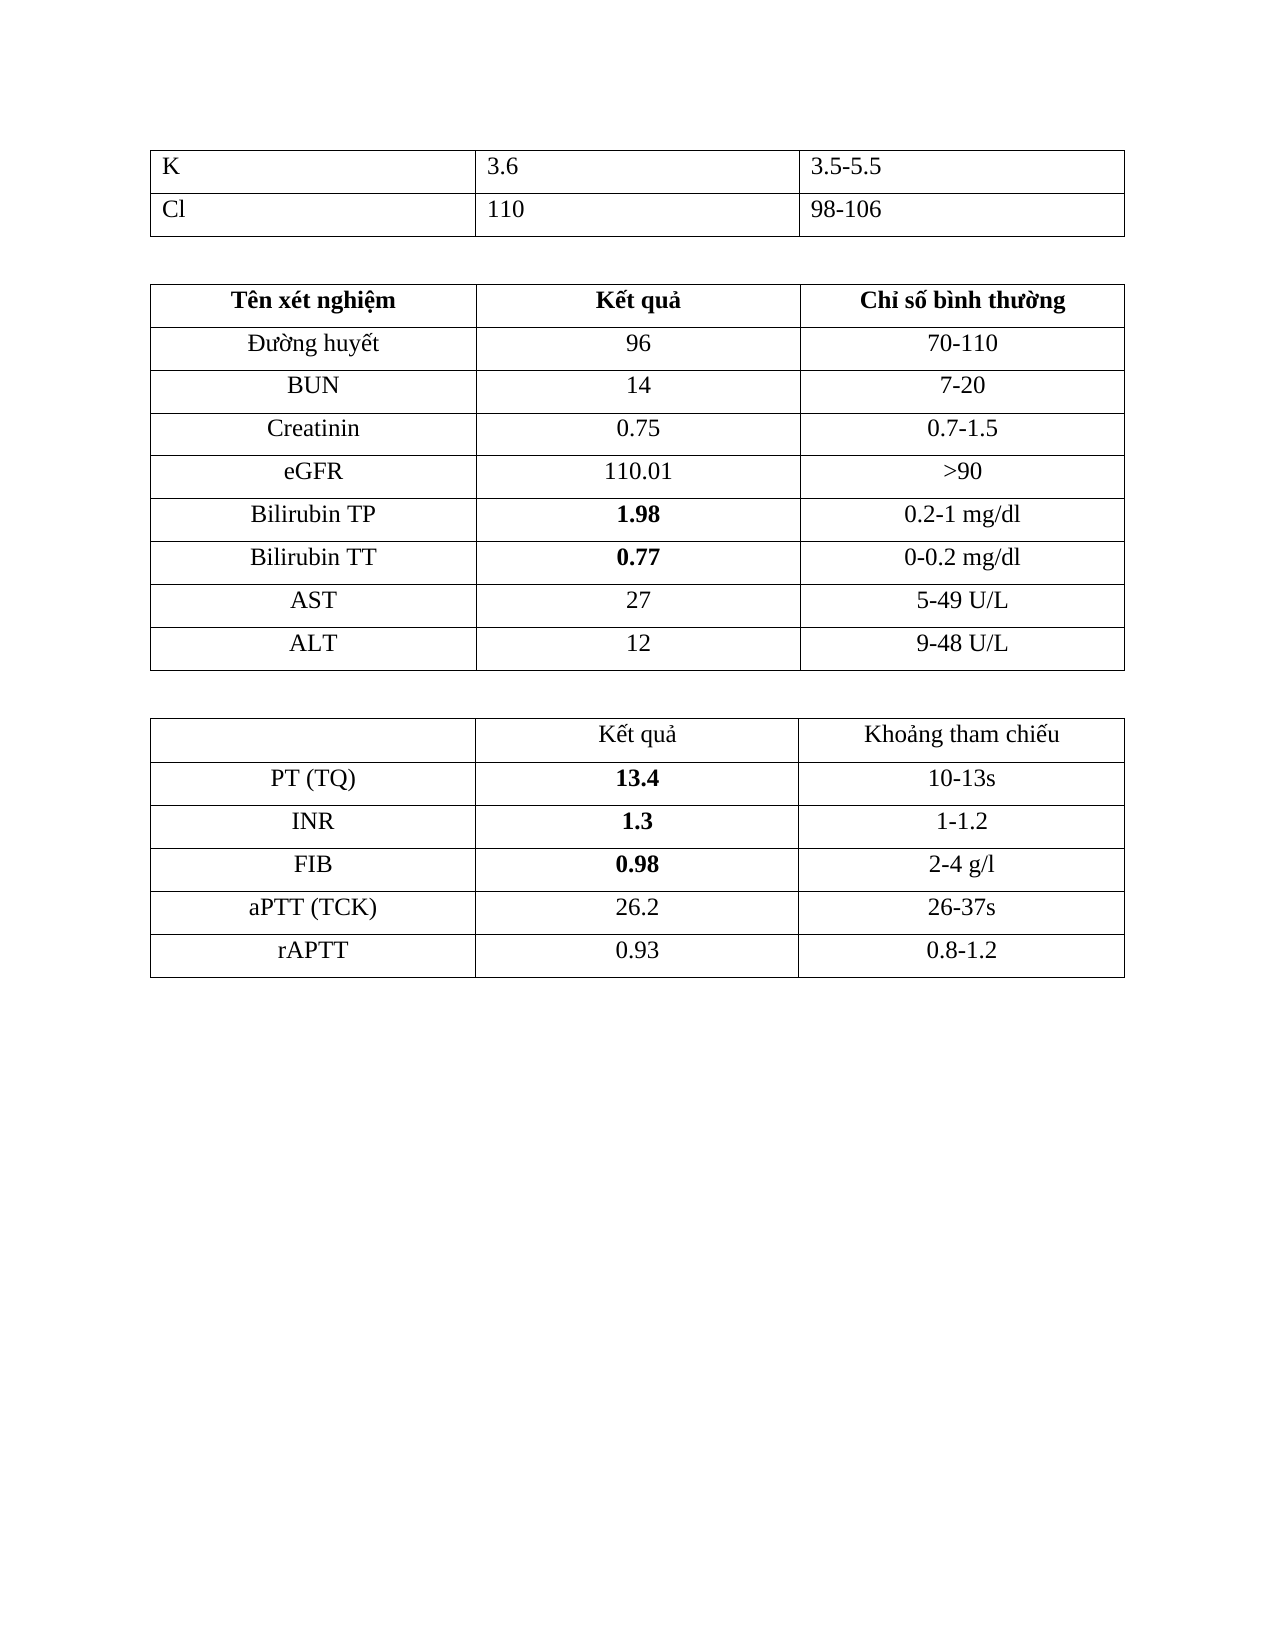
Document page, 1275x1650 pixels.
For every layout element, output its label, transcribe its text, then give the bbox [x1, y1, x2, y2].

table_cell 26-37s [799, 892, 1124, 934]
table_cell 0.93 [476, 935, 798, 977]
table_cell 1-1.2 [799, 806, 1124, 848]
table_cell 110 [476, 194, 799, 236]
table_cell 5-49 U/L [801, 585, 1124, 627]
table_header [151, 719, 475, 762]
table_cell 0.2-1 mg/dl [801, 499, 1124, 541]
table_cell 9-48 U/L [801, 628, 1124, 670]
table_cell Đường huyết [151, 328, 476, 369]
table_cell FIB [151, 849, 475, 891]
table_cell 13.4 [476, 763, 798, 805]
table_cell 27 [477, 585, 800, 627]
table_cell 2-4 g/l [799, 849, 1124, 891]
table_cell INR [151, 806, 475, 848]
table_cell 70-110 [801, 328, 1124, 369]
table_cell BUN [151, 371, 476, 412]
table_cell 1.3 [476, 806, 798, 848]
table_cell 14 [477, 371, 800, 412]
table_header Khoảng tham chiếu [799, 719, 1124, 762]
table_cell 0.77 [477, 542, 800, 584]
table_cell AST [151, 585, 476, 627]
table_cell 96 [477, 328, 800, 369]
table_cell Cl [151, 194, 475, 236]
table_cell 3.6 [476, 151, 799, 193]
table_cell 10-13s [799, 763, 1124, 805]
table_cell ALT [151, 628, 476, 670]
table_header Tên xét nghiệm [151, 285, 476, 327]
table_cell 0.75 [477, 414, 800, 455]
table_cell PT (TQ) [151, 763, 475, 805]
table_cell 26.2 [476, 892, 798, 934]
table_cell 0.8-1.2 [799, 935, 1124, 977]
table_header Kết quả [476, 719, 798, 762]
table_cell 3.5-5.5 [800, 151, 1124, 193]
table_cell K [151, 151, 475, 193]
table_cell 110.01 [477, 456, 800, 498]
table_cell 1.98 [477, 499, 800, 541]
table_cell 12 [477, 628, 800, 670]
table_cell 0.7-1.5 [801, 414, 1124, 455]
table_cell 0.98 [476, 849, 798, 891]
table_cell 7-20 [801, 371, 1124, 412]
table_header Chỉ số bình thường [801, 285, 1124, 327]
table_cell >90 [801, 456, 1124, 498]
table_cell eGFR [151, 456, 476, 498]
table_cell 0-0.2 mg/dl [801, 542, 1124, 584]
table_cell 98-106 [800, 194, 1124, 236]
table_cell Creatinin [151, 414, 476, 455]
table_cell Bilirubin TP [151, 499, 476, 541]
table_header Kết quả [477, 285, 800, 327]
table_cell aPTT (TCK) [151, 892, 475, 934]
table_cell Bilirubin TT [151, 542, 476, 584]
table_cell rAPTT [151, 935, 475, 977]
